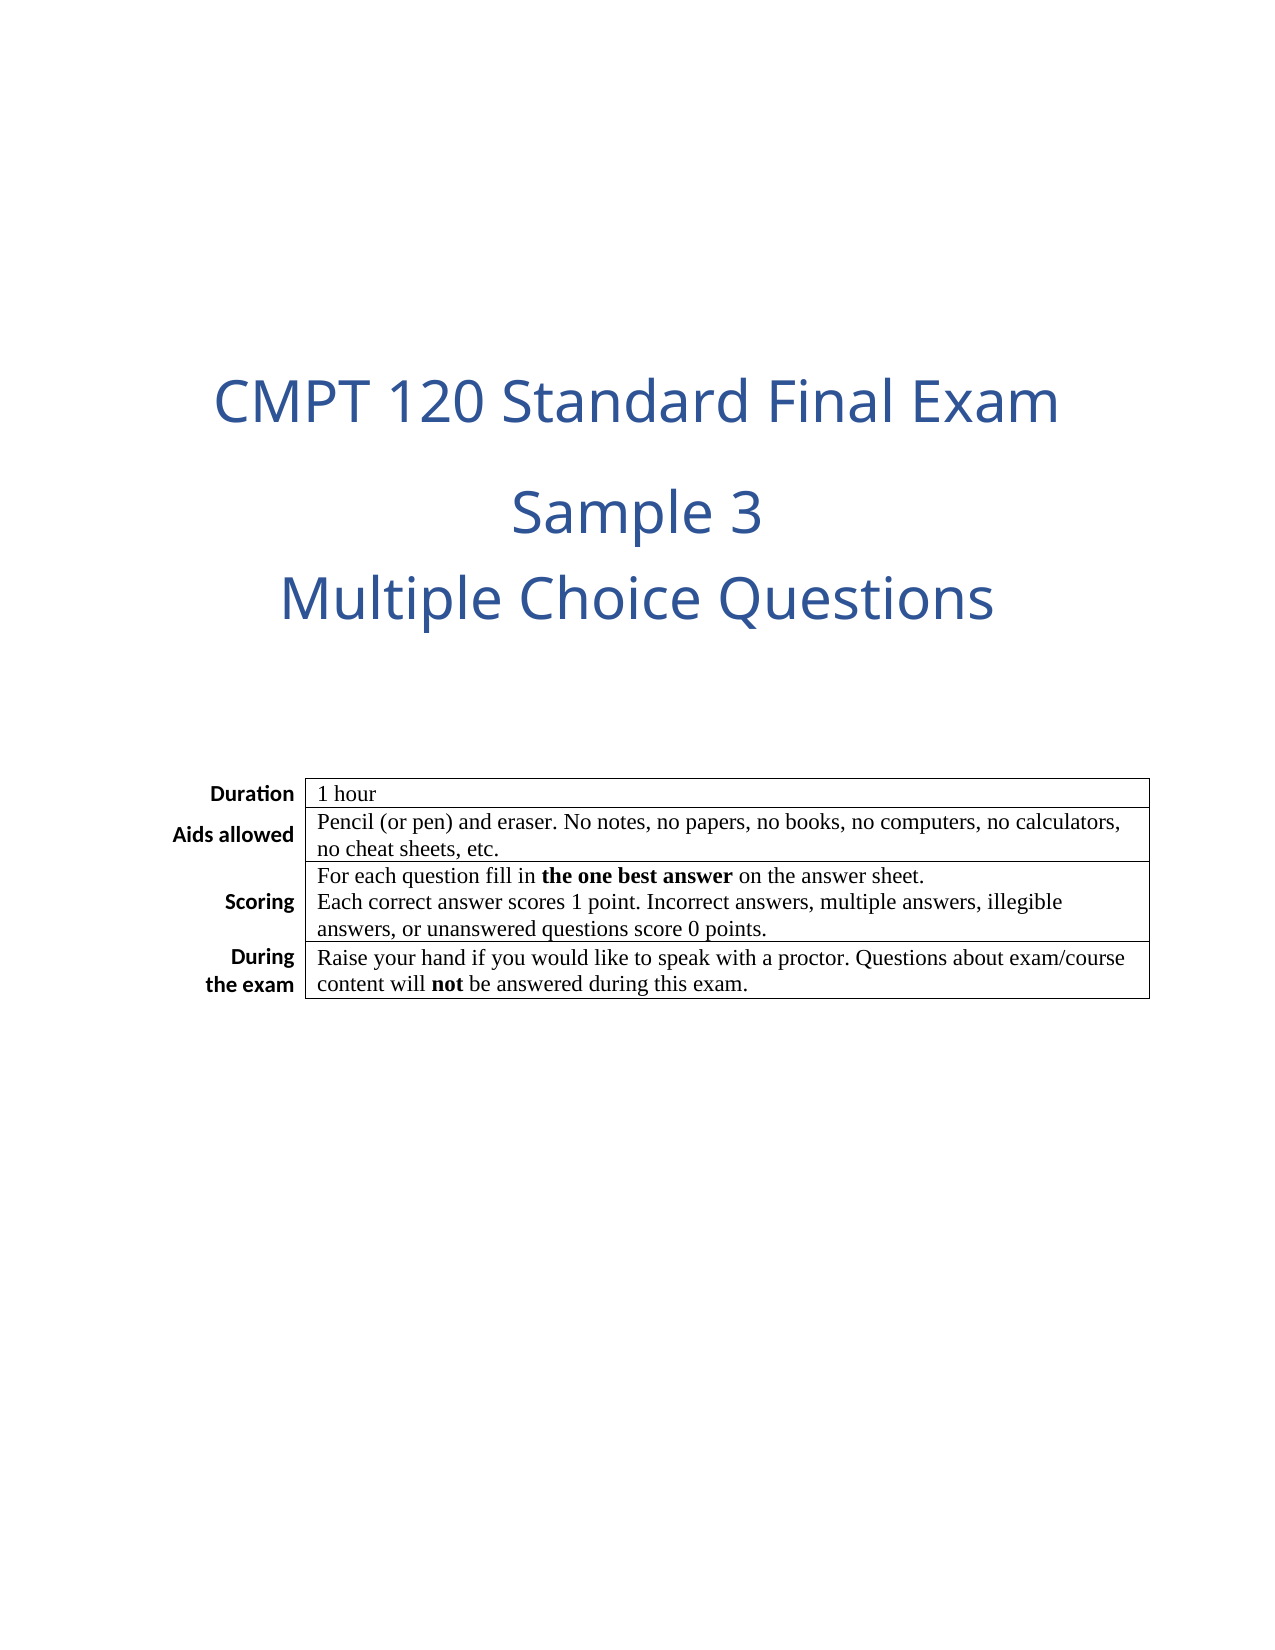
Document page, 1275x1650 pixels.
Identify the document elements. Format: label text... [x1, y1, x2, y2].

table_cell Raise your hand if you would like to speak with a proctor. Questions about exam/course content will not be answered during this exam. [306, 942, 1149, 998]
table_cell During the exam [118, 941, 305, 998]
table_header 1 hour [306, 779, 1149, 807]
table_cell Aids allowed [118, 807, 305, 861]
subtitle Sample 3 Multiple Choice Questions [118, 471, 1157, 636]
table_cell Scoring [118, 861, 305, 941]
table_cell For each question fill in the one best answer on the answer sheet. Each correct answer scores 1 point. Incorrect answers, multiple answers, illegible answers, or unanswered questions score 0 points. [306, 862, 1149, 941]
table_cell Pencil (or pen) and eraser. No notes, no papers, no books, no computers, no calculators, no cheat sheets, etc. [306, 808, 1149, 861]
table_header Duration [118, 778, 305, 807]
subtitle CMPT 120 Standard Final Exam [118, 360, 1157, 440]
